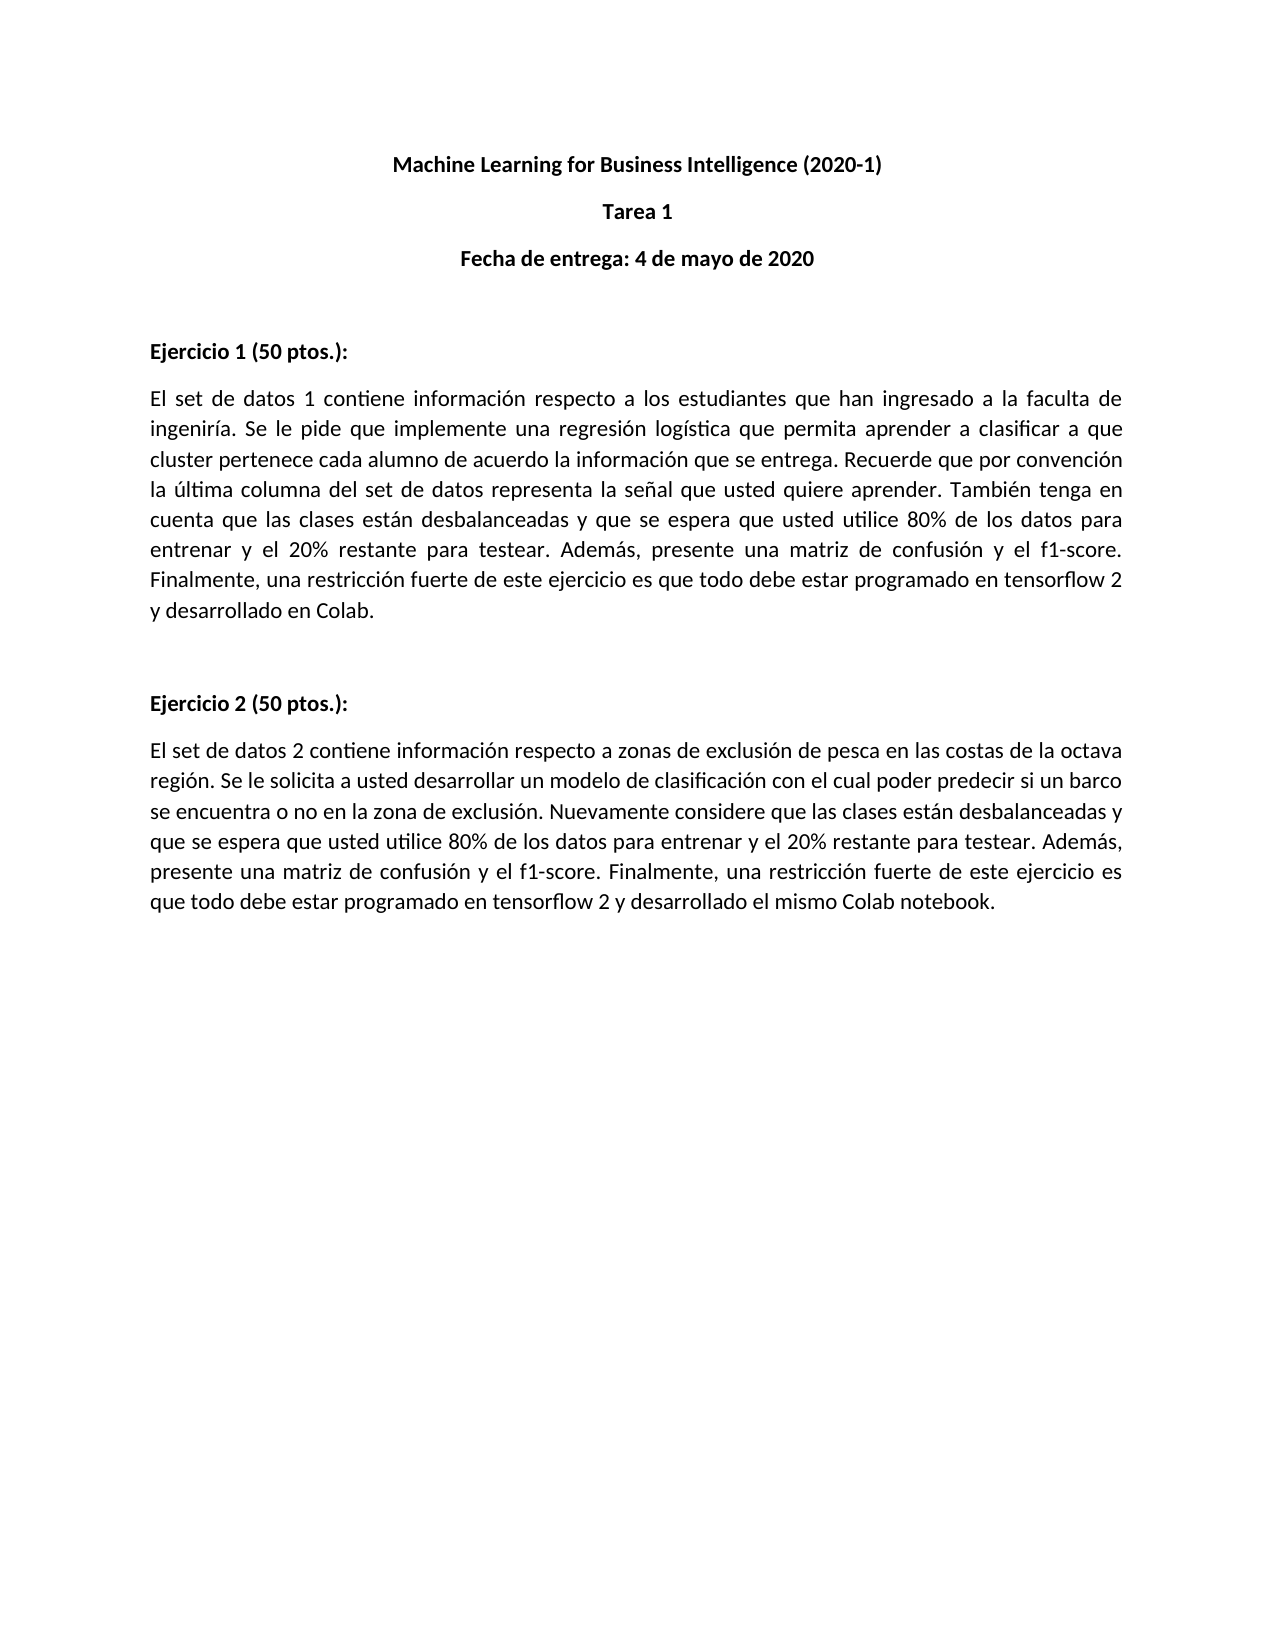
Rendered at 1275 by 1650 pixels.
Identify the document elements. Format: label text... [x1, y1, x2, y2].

text El set de datos 1 contiene información respecto a los estudiantes que han ingresado a la faculta de ingeniría. Se le pide que implemente una regresión logística que permita aprender a clasificar a que cluster pertenece cada alumno de acuerdo la información que se entrega. Recuerde que por convención la última columna del set de datos representa la señal que usted quiere aprender. También tenga en cuenta que las clases están desbalanceadas y que se espera que usted utilice 80% de los datos para entrenar y el 20% restante para testear. Además, presente una matriz de confusión y el f1-score. Finalmente, una restricción fuerte de este ejercicio es que todo debe estar programado en tensorflow 2 y desarrollado en Colab. [150, 384, 1125, 624]
text Tarea 1 [150, 197, 1125, 225]
text Fecha de entrega: 4 de mayo de 2020 [150, 244, 1125, 272]
text Ejercicio 1 (50 ptos.): [150, 337, 1125, 366]
text Ejercicio 2 (50 ptos.): [150, 689, 1125, 718]
text El set de datos 2 contiene información respecto a zonas de exclusión de pesca en las costas de la octava región. Se le solicita a usted desarrollar un modelo de clasificación con el cual poder predecir si un barco se encuentra o no en la zona de exclusión. Nuevamente considere que las clases están desbalanceadas y que se espera que usted utilice 80% de los datos para entrenar y el 20% restante para testear. Además, presente una matriz de confusión y el f1-score. Finalmente, una restricción fuerte de este ejercicio es que todo debe estar programado en tensorflow 2 y desarrollado el mismo Colab notebook. [150, 736, 1125, 916]
text Machine Learning for Business Intelligence (2020-1) [150, 150, 1125, 178]
